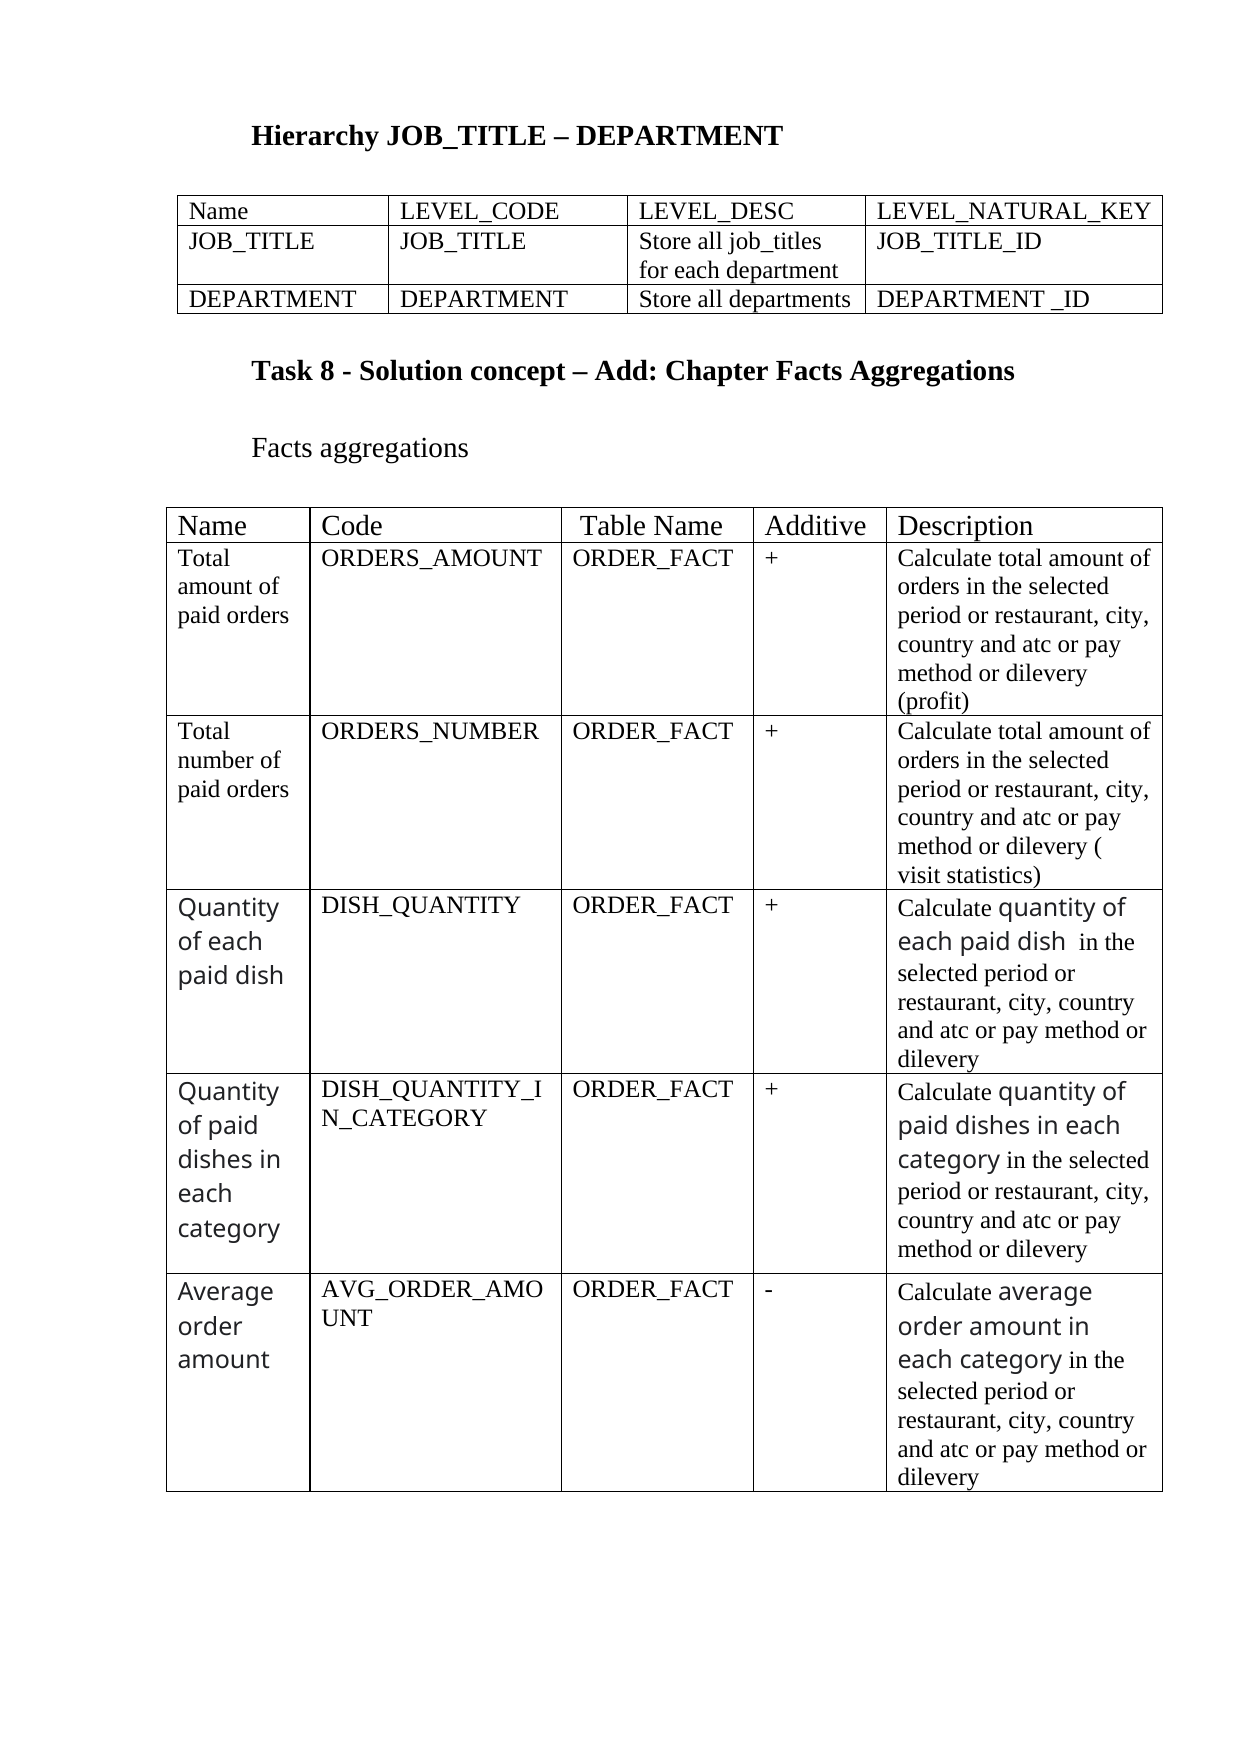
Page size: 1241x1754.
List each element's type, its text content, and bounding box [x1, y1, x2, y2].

table_cell Calculate average order amount in each category in the selected period or restaurant, city, country and atc or pay method or dilevery [887, 1274, 1162, 1491]
table_cell ORDER_FACT [562, 543, 753, 715]
table_header Name [178, 196, 388, 225]
table_cell JOB_TITLE [178, 226, 388, 283]
table_header Description [887, 508, 1162, 542]
table_header Name [167, 508, 309, 542]
table_cell ORDER_FACT [562, 716, 753, 889]
table_cell DEPARTMENT [178, 285, 388, 313]
table_cell + [754, 543, 886, 715]
table_cell ORDERS_AMOUNT [311, 543, 561, 715]
table_header Table Name [562, 508, 753, 542]
table_cell Quantity of paid dishes in each category [167, 1074, 309, 1273]
table_cell ORDER_FACT [562, 1274, 753, 1491]
table_cell Total number of paid orders [167, 716, 309, 889]
table_cell + [754, 890, 886, 1073]
table_cell JOB_TITLE_ID [866, 226, 1162, 283]
table_cell DISH_QUANTITY [311, 890, 561, 1073]
table_cell JOB_TITLE [389, 226, 627, 283]
text Facts aggregations [177, 430, 1152, 463]
table_header Code [311, 508, 561, 542]
table_cell Calculate total amount of orders in the selected period or restaurant, city, country and atc or pay method or dilevery ( visit statistics) [887, 716, 1162, 889]
table_header LEVEL_DESC [628, 196, 865, 225]
table_header LEVEL_CODE [389, 196, 627, 225]
table_cell + [754, 716, 886, 889]
table_cell Quantity of each paid dish [167, 890, 309, 1073]
table_cell DISH_QUANTITY_IN_CATEGORY [311, 1074, 561, 1273]
text Hierarchy JOB_TITLE – DEPARTMENT [177, 118, 1152, 152]
table_cell ORDERS_NUMBER [311, 716, 561, 889]
table_header Additive [754, 508, 886, 542]
table_cell ORDER_FACT [562, 1074, 753, 1273]
table_cell DEPARTMENT _ID [866, 285, 1162, 313]
table_cell + [754, 1074, 886, 1273]
table_cell Calculate quantity of paid dishes in each category in the selected period or restaurant, city, country and atc or pay method or dilevery [887, 1074, 1162, 1273]
table_header LEVEL_NATURAL_KEY [866, 196, 1162, 225]
table_cell Store all job_titles for each department [628, 226, 865, 283]
table_cell Calculate total amount of orders in the selected period or restaurant, city, country and atc or pay method or dilevery (profit) [887, 543, 1162, 715]
table_cell Calculate quantity of each paid dish in the selected period or restaurant, city, country and atc or pay method or dilevery [887, 890, 1162, 1073]
table_cell Average order amount [167, 1274, 309, 1491]
table_cell - [754, 1274, 886, 1491]
table_cell Store all departments [628, 285, 865, 313]
table_cell ORDER_FACT [562, 890, 753, 1073]
table_cell AVG_ORDER_AMOUNT [311, 1274, 561, 1491]
text Task 8 - Solution concept – Add: Chapter Facts Aggregations [177, 353, 1152, 386]
table_cell DEPARTMENT [389, 285, 627, 313]
table_cell Total amount of paid orders [167, 543, 309, 715]
